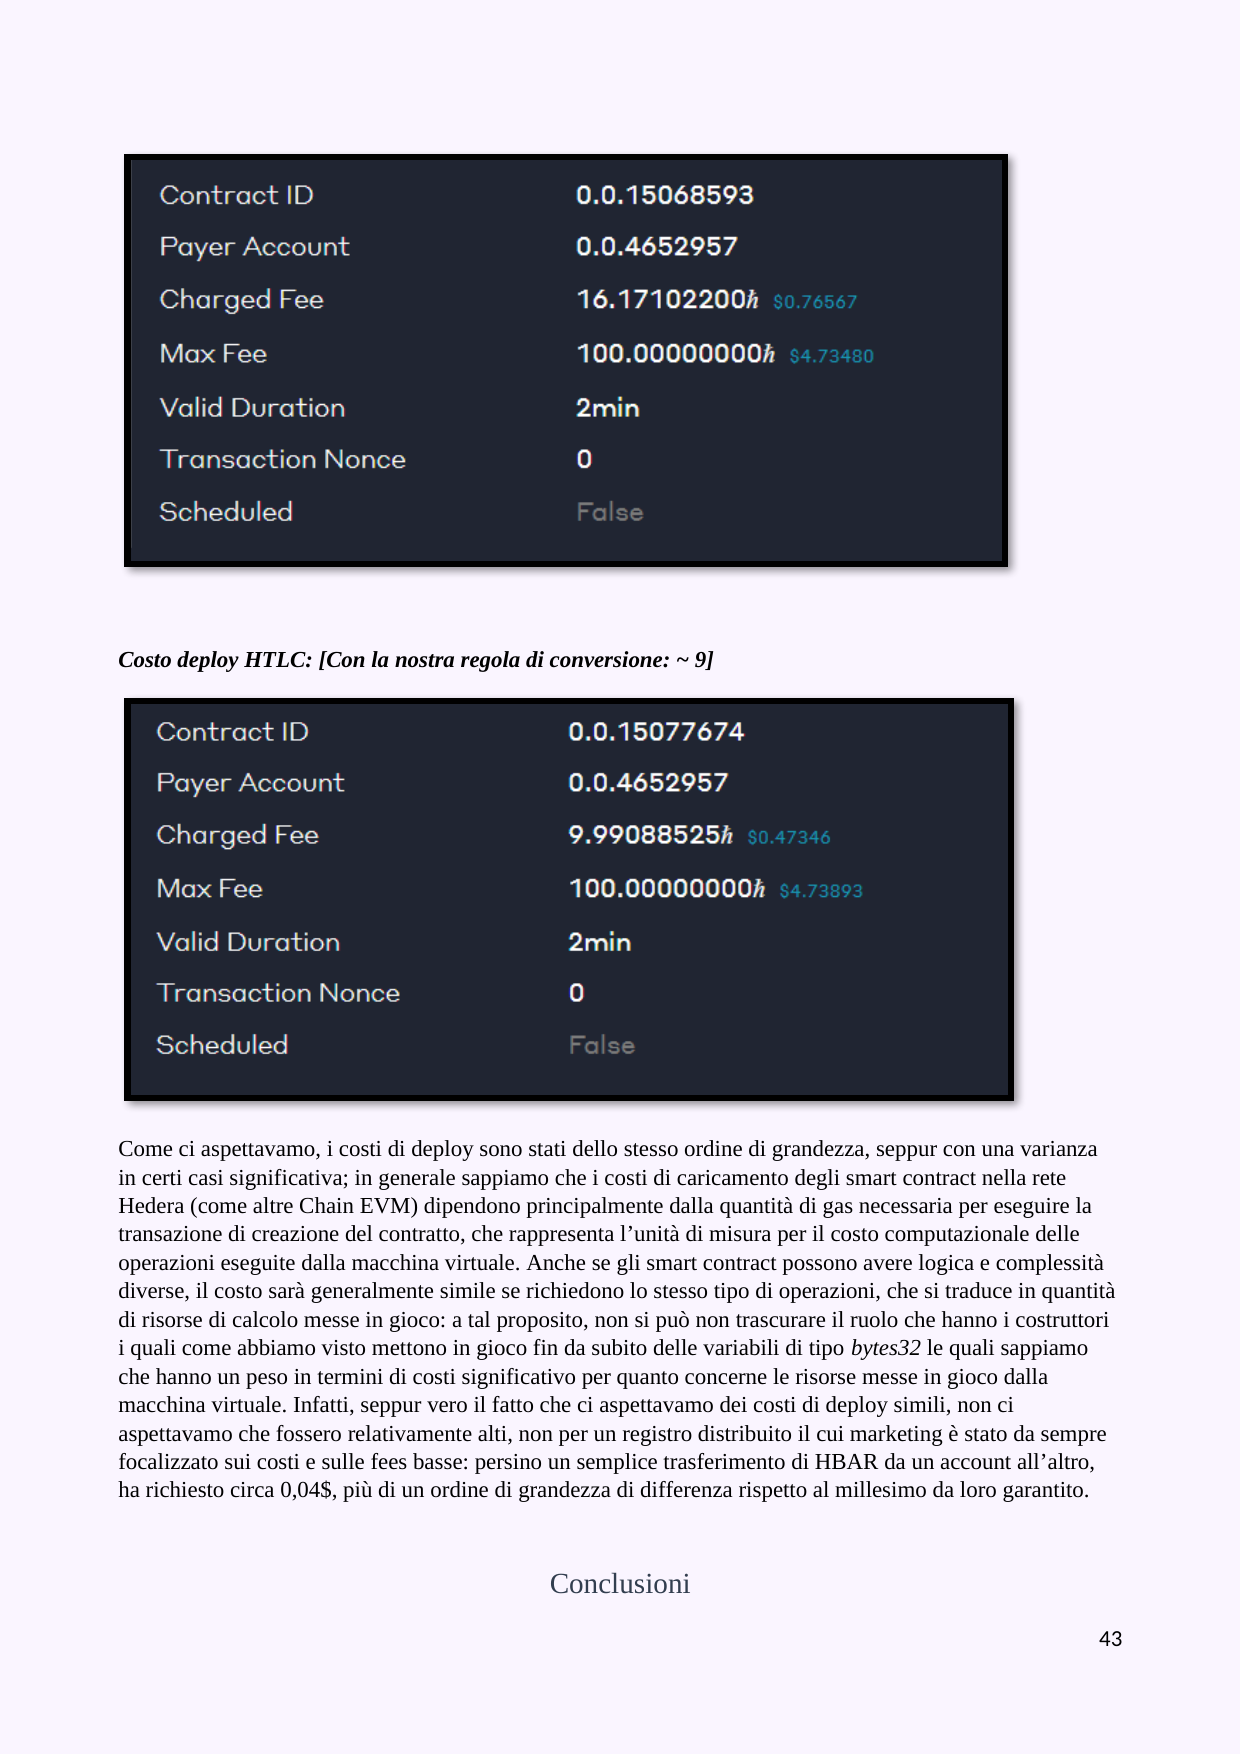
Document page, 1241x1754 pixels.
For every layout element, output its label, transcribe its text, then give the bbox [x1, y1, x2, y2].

text Costo deploy HTLC: [Con la nostra regola di conversione: ~ 9] [118, 646, 1122, 672]
text Come ci aspettavamo, i costi di deploy sono stati dello stesso ordine di grandezza, seppur con una varianza in certi casi significativa; in generale sappiamo che i costi di caricamento degli smart contract nella rete Hedera (come altre Chain EVM) dipendono principalmente dalla quantità di gas necessaria per eseguire la transazione di creazione del contratto, che rappresenta l’unità di misura per il costo computazionale delle operazioni eseguite dalla macchina virtuale. Anche se gli smart contract possono avere logica e complessità diverse, il costo sarà generalmente simile se richiedono lo stesso tipo di operazioni, che si traduce in quantità di risorse di calcolo messe in gioco: a tal proposito, non si può non trascurare il ruolo che hanno i costruttori i quali come abbiamo visto mettono in gioco fin da subito delle variabili di tipo bytes32 le quali sappiamo che hanno un peso in termini di costi significativo per quanto concerne le risorse messe in gioco dalla macchina virtuale. Infatti, seppur vero il fatto che ci aspettavamo dei costi di deploy simili, non ci aspettavamo che fossero relativamente alti, non per un registro distribuito il cui marketing è stato da sempre focalizzato sui costi e sulle fees basse: persino un semplice trasferimento di HBAR da un account all’altro, ha richiesto circa 0,04$, più di un ordine di grandezza di differenza rispetto al millesimo da loro garantito. [118, 1135, 1122, 1503]
picture [131, 160, 1002, 561]
picture [131, 704, 1008, 1095]
text Conclusioni [118, 1567, 1122, 1600]
